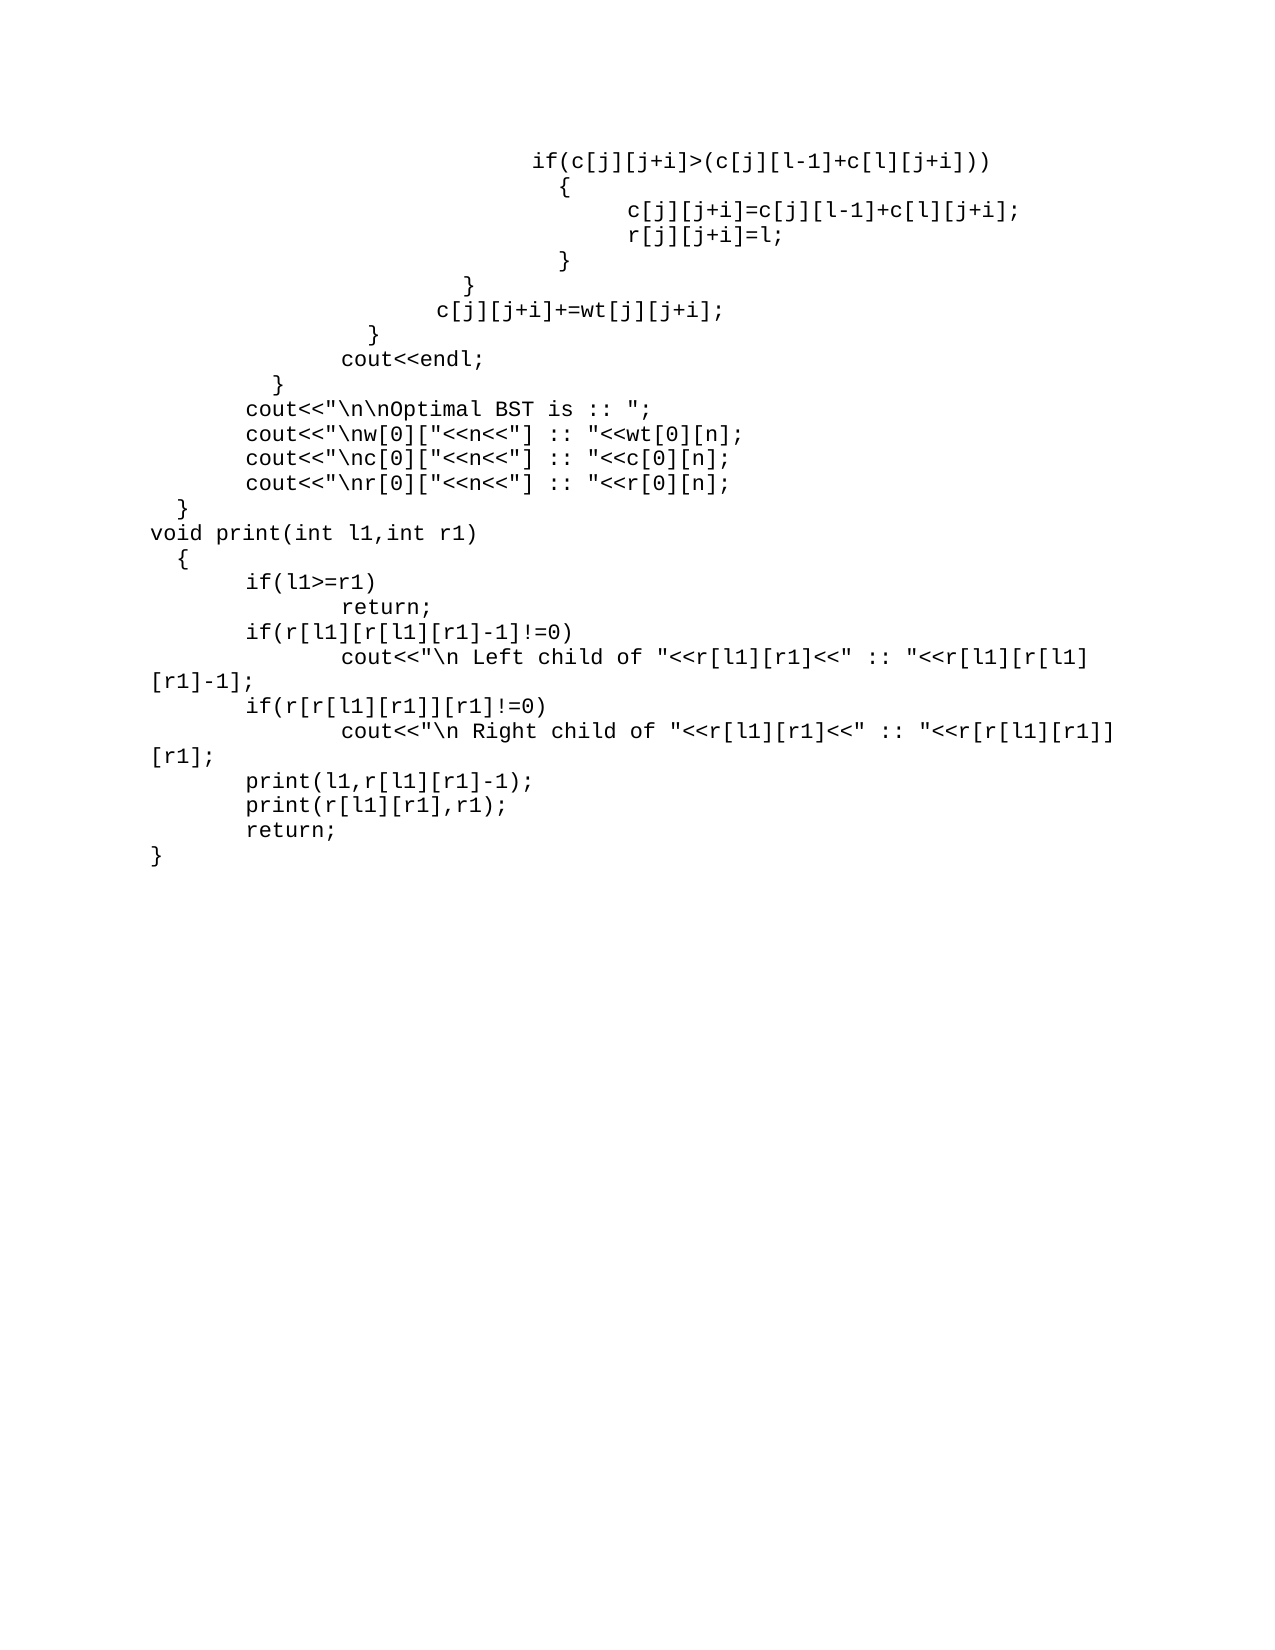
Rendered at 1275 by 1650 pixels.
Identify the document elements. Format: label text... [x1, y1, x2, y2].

text if(c[j][j+i]>(c[j][l-1]+c[l][j+i])) [150, 150, 1125, 175]
text r[j][j+i]=l; [150, 224, 1125, 249]
text } [150, 274, 1125, 299]
text cout<<"\nc[0]["<<n<<"] :: "<<c[0][n]; [150, 447, 1125, 472]
text cout<<"\n Left child of "<<r[l1][r1]<<" :: "<<r[l1][r[l1][r1]-1]; [150, 646, 1125, 695]
text if(r[r[l1][r1]][r1]!=0) [150, 695, 1125, 720]
text c[j][j+i]+=wt[j][j+i]; [150, 299, 1125, 323]
text return; [150, 596, 1125, 621]
text print(l1,r[l1][r1]-1); [150, 770, 1125, 794]
text void print(int l1,int r1) [150, 522, 1125, 547]
text cout<<"\n\nOptimal BST is :: "; [150, 398, 1125, 423]
text return; [150, 819, 1125, 844]
text cout<<"\n Right child of "<<r[l1][r1]<<" :: "<<r[r[l1][r1]][r1]; [150, 720, 1125, 770]
text { [150, 175, 1125, 199]
text } [150, 497, 1125, 522]
text } [150, 373, 1125, 398]
text } [150, 844, 1125, 869]
text cout<<endl; [150, 348, 1125, 373]
text } [150, 249, 1125, 274]
text } [150, 323, 1125, 348]
text if(r[l1][r[l1][r1]-1]!=0) [150, 621, 1125, 646]
text c[j][j+i]=c[j][l-1]+c[l][j+i]; [150, 199, 1125, 224]
text cout<<"\nr[0]["<<n<<"] :: "<<r[0][n]; [150, 472, 1125, 497]
text { [150, 547, 1125, 571]
text cout<<"\nw[0]["<<n<<"] :: "<<wt[0][n]; [150, 423, 1125, 447]
text if(l1>=r1) [150, 571, 1125, 596]
text print(r[l1][r1],r1); [150, 794, 1125, 819]
